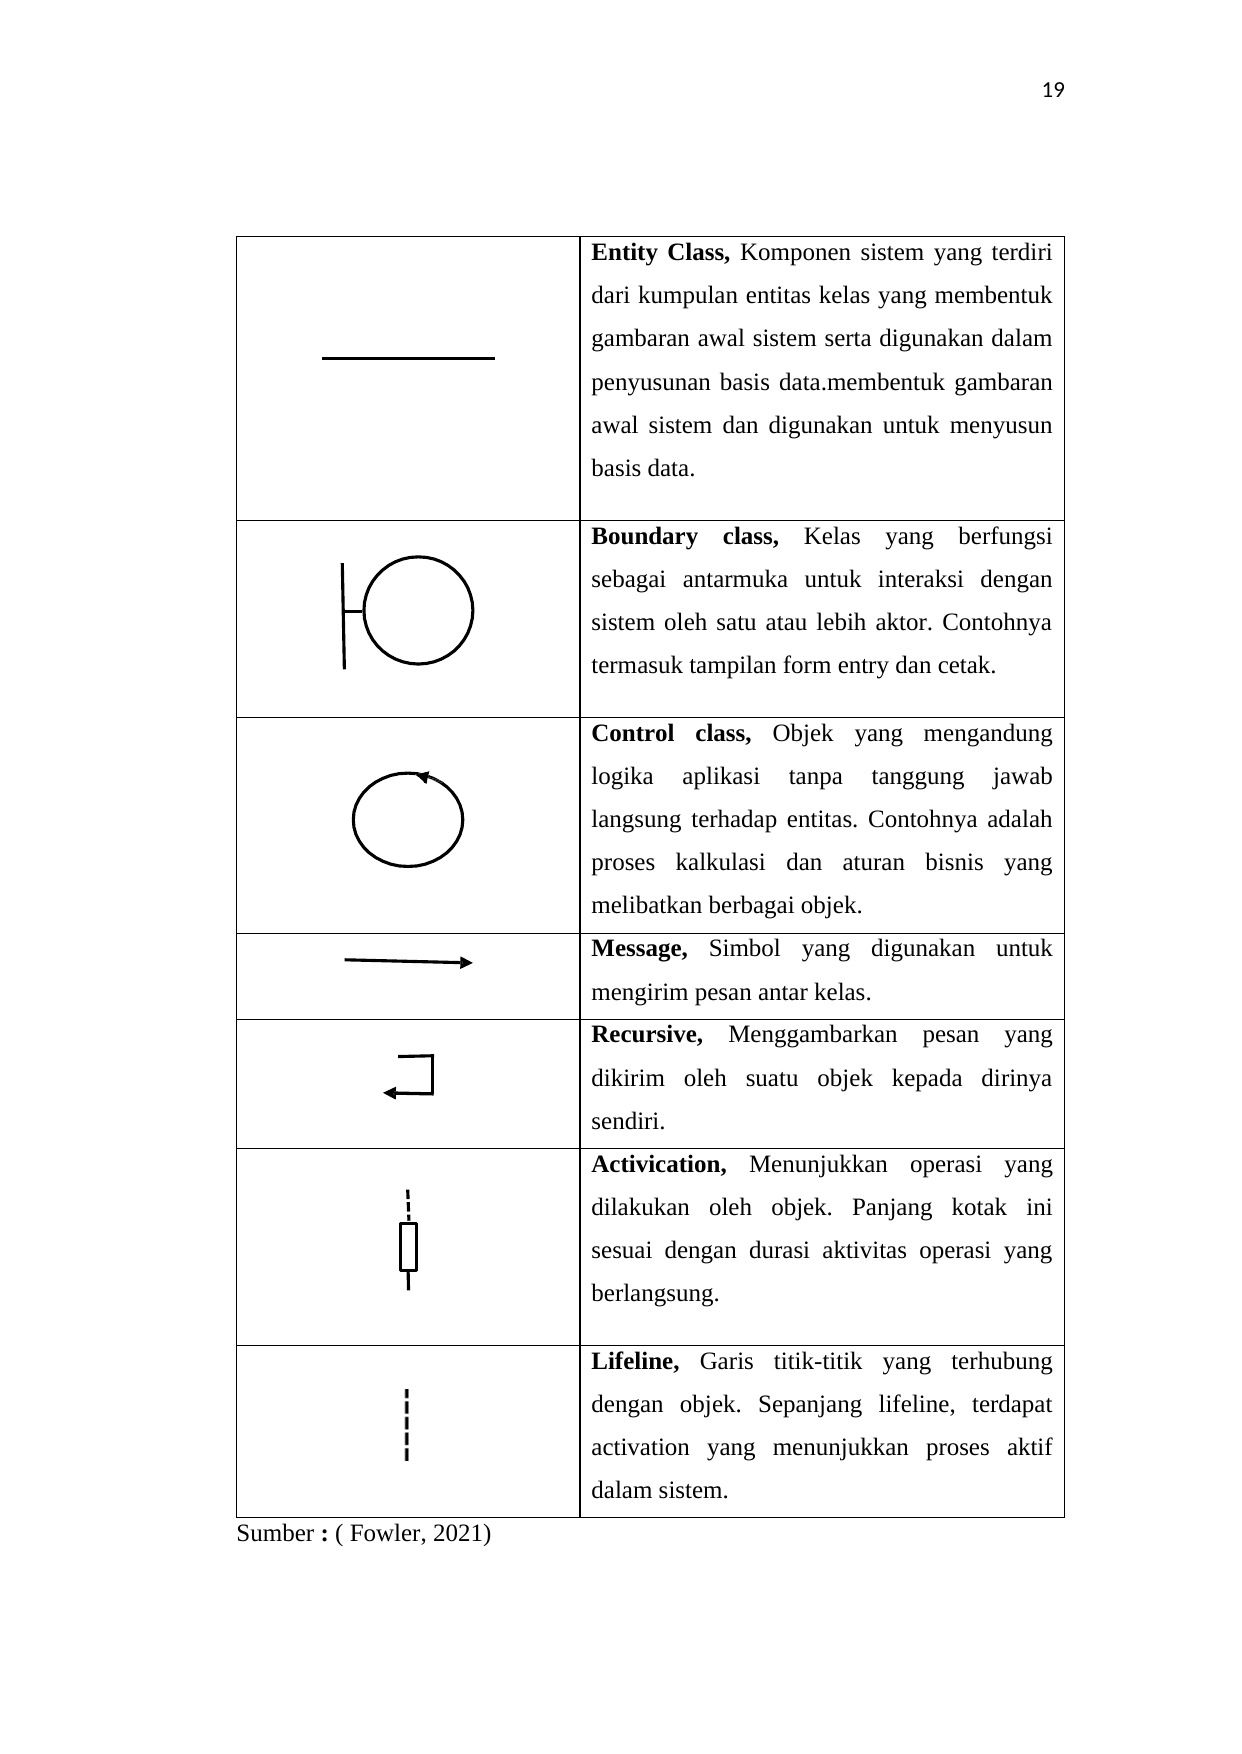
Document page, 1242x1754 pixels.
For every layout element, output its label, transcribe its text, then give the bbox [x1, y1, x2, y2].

picture [415, 771, 444, 784]
table_cell [237, 521, 579, 717]
table_cell [237, 1020, 579, 1148]
table_cell Control class, Objek yang mengandung logika aplikasi tanpa tanggung jawab langsung terhadap entitas. Contohnya adalah proses kalkulasi dan aturan bisnis yang melibatkan berbagai objek. [581, 718, 1064, 932]
table_cell Boundary class, Kelas yang berfungsi sebagai antarmuka untuk interaksi dengan sistem oleh satu atau lebih aktor. Contohnya termasuk tampilan form entry dan cetak. [581, 521, 1064, 717]
table_cell Lifeline, Garis titik-titik yang terhubung dengan objek. Sepanjang lifeline, terdapat activation yang menunjukkan proses aktif dalam sistem. [581, 1346, 1064, 1517]
picture [402, 1389, 414, 1461]
table_cell [237, 934, 579, 1018]
table_cell [237, 718, 579, 932]
text Sumber : ( Fowler, 2021) [236, 1518, 1064, 1547]
table_cell Message, Simbol yang digunakan untuk mengirim pesan antar kelas. [581, 934, 1064, 1018]
table_cell Entity Class, Komponen sistem yang terdiri dari kumpulan entitas kelas yang membentuk gambaran awal sistem serta digunakan dalam penyusunan basis data.membentuk gambaran awal sistem dan digunakan untuk menyusun basis data. [581, 237, 1064, 520]
table_cell [237, 1346, 579, 1517]
table_cell Recursive, Menggambarkan pesan yang dikirim oleh suatu objek kepada dirinya sendiri. [581, 1020, 1064, 1148]
table_cell [237, 237, 579, 520]
table_cell Activication, Menunjukkan operasi yang dilakukan oleh objek. Panjang kotak ini sesuai dengan durasi aktivitas operasi yang berlangsung. [581, 1149, 1064, 1345]
table_cell [237, 1149, 579, 1345]
